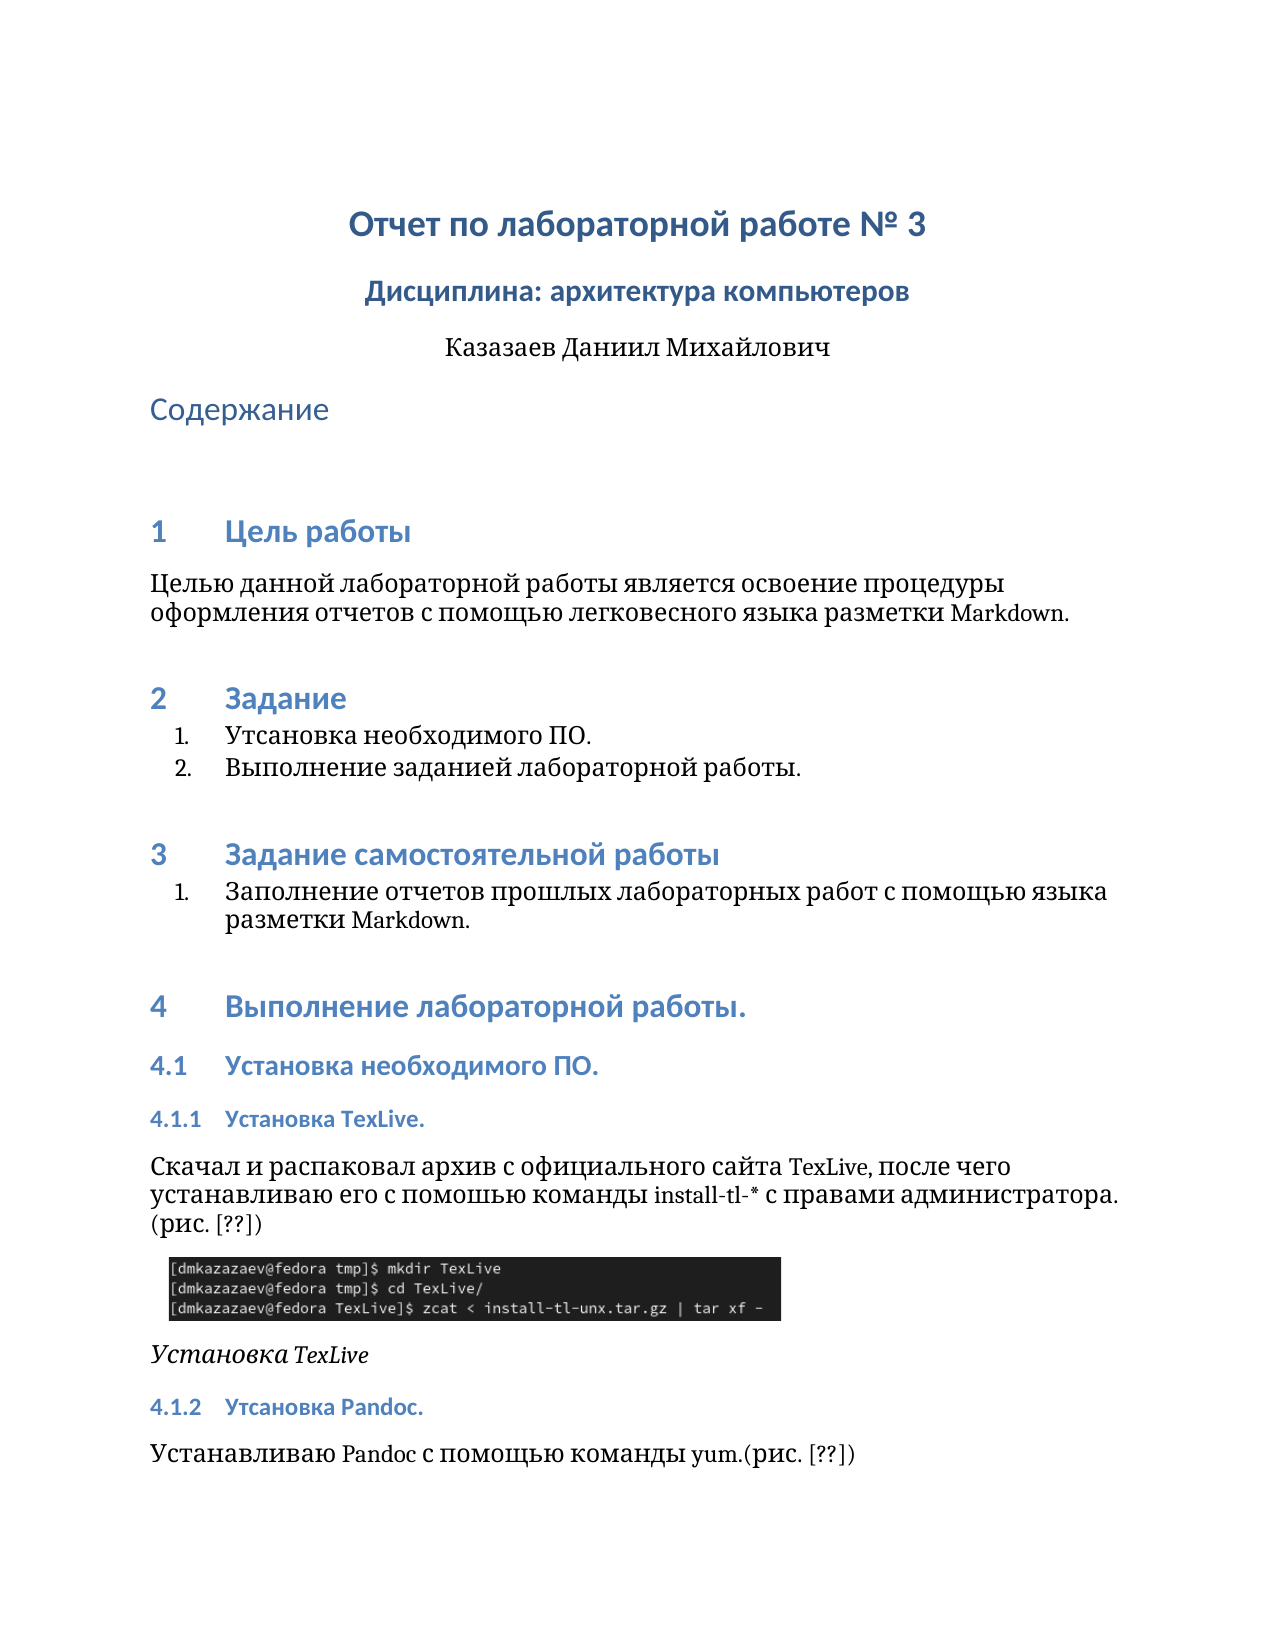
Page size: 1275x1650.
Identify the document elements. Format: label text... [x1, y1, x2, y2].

text Устанавливаю Pandoc с помощью команды yum.(рис. [??]) [150, 1440, 1125, 1469]
subtitle 2 Задание [150, 677, 1125, 718]
subtitle 1 Цель работы [150, 510, 1125, 551]
subtitle Дисциплина: архитектура компьютеров [150, 271, 1125, 309]
list Выполнение заданией лабораторной работы. [175, 754, 1125, 783]
title Отчет по лабораторной работе № 3 [150, 200, 1125, 246]
text Целью данной лабораторной работы является освоение процедуры оформления отчетов с помощью легковесного языка разметки Markdown. [150, 570, 1125, 627]
text Установка TexLive [150, 1341, 1125, 1370]
list Утсановка необходимого ПО. [175, 722, 1125, 751]
text Казазаев Даниил Михайлович [150, 334, 1125, 363]
subtitle 4.1.2 Утсановка Pandoc. [150, 1391, 1125, 1422]
subtitle 4 Выполнение лабораторной работы. [150, 985, 1125, 1026]
subtitle 4.1 Установка необходимого ПО. [150, 1047, 1125, 1082]
subtitle 3 Задание самостоятельной работы [150, 833, 1125, 874]
picture [168, 1257, 782, 1321]
subtitle 4.1.1 Установка TexLive. [150, 1103, 1125, 1134]
text Скачал и распаковал архив с официального сайта TexLive, после чего устанавливаю его с помошью команды install-tl-* с правами администратора.(рис. [??]) [150, 1152, 1125, 1239]
list Заполнение отчетов прошлых лабораторных работ с помощью языка разметки Markdown. [175, 878, 1125, 935]
